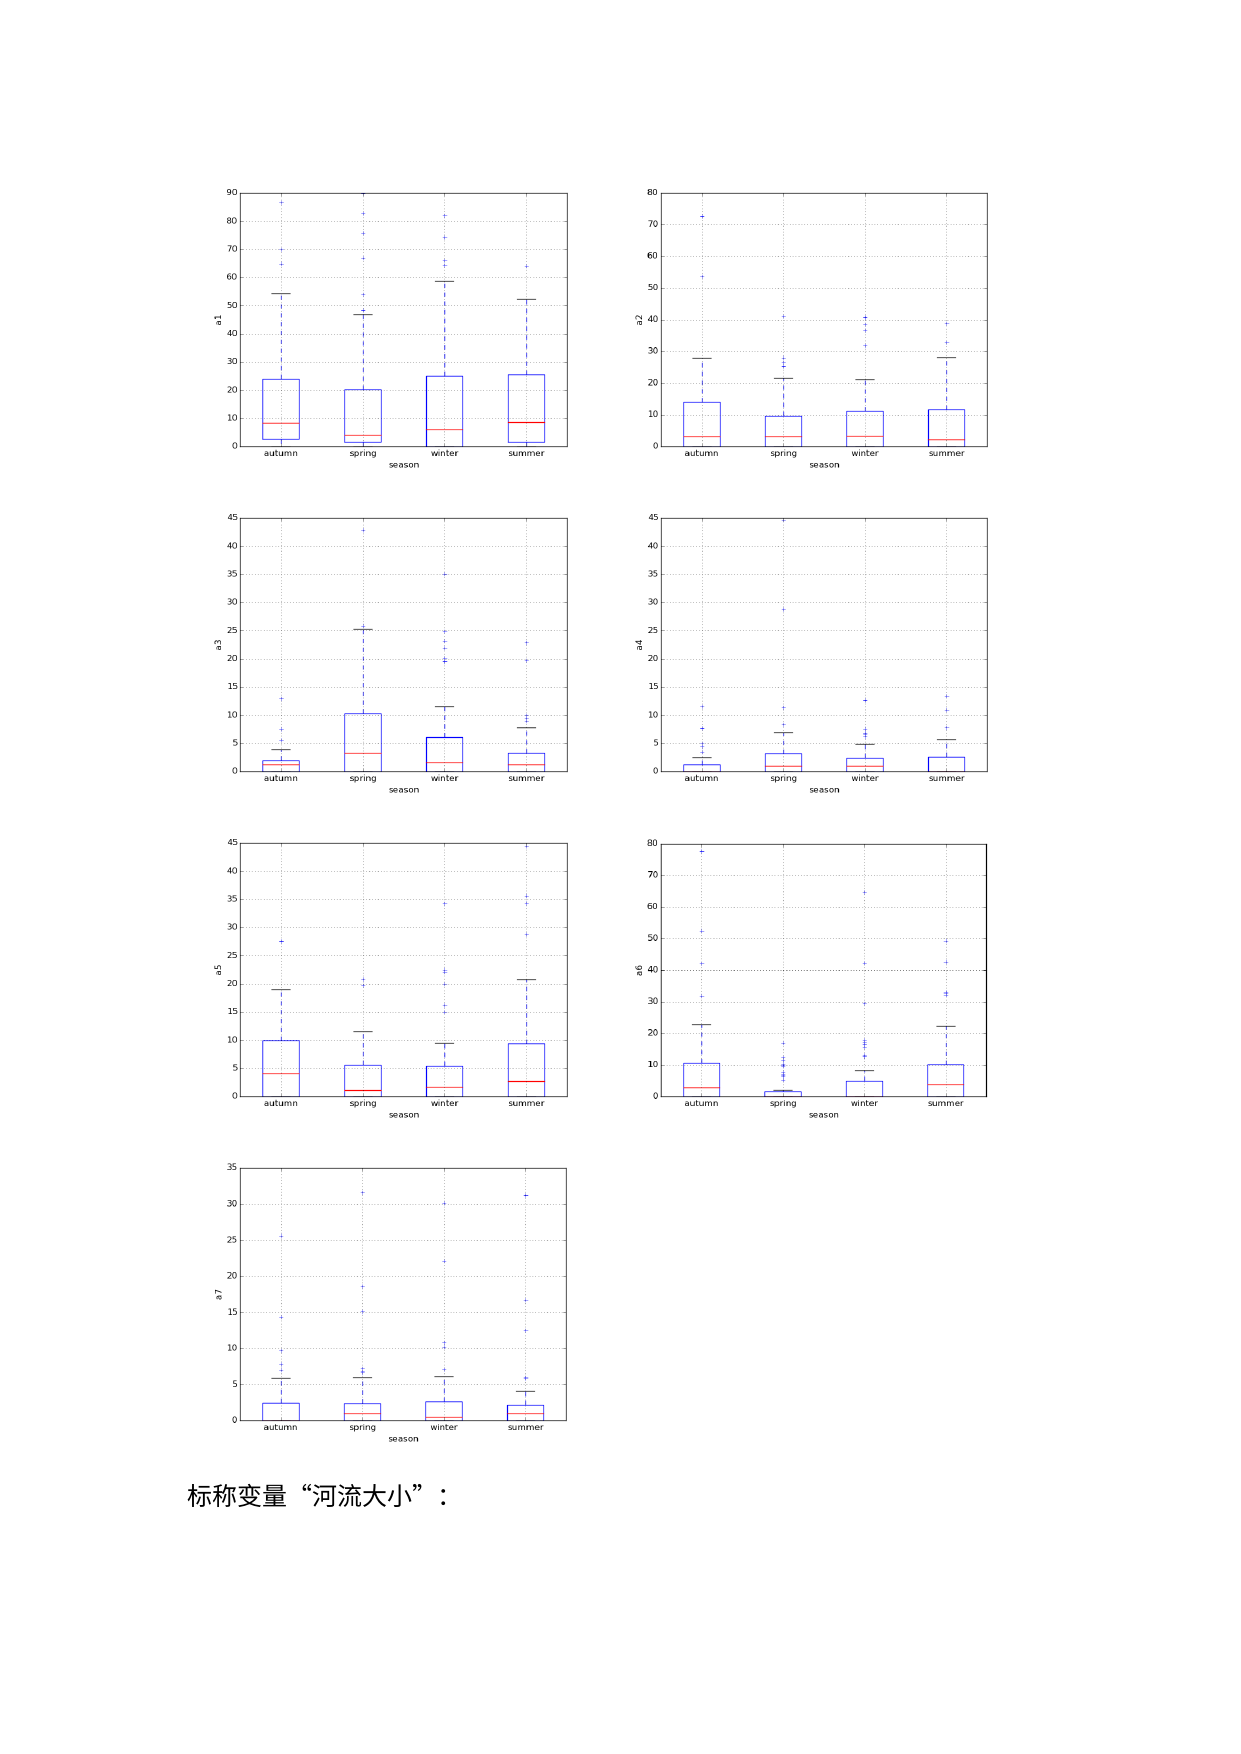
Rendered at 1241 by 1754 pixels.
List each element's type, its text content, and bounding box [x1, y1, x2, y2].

picture [187, 487, 1029, 803]
picture [187, 812, 1028, 1128]
picture [187, 162, 1029, 478]
text 标称变量“河流大小”： [187, 1462, 1053, 1527]
picture [187, 1137, 608, 1452]
